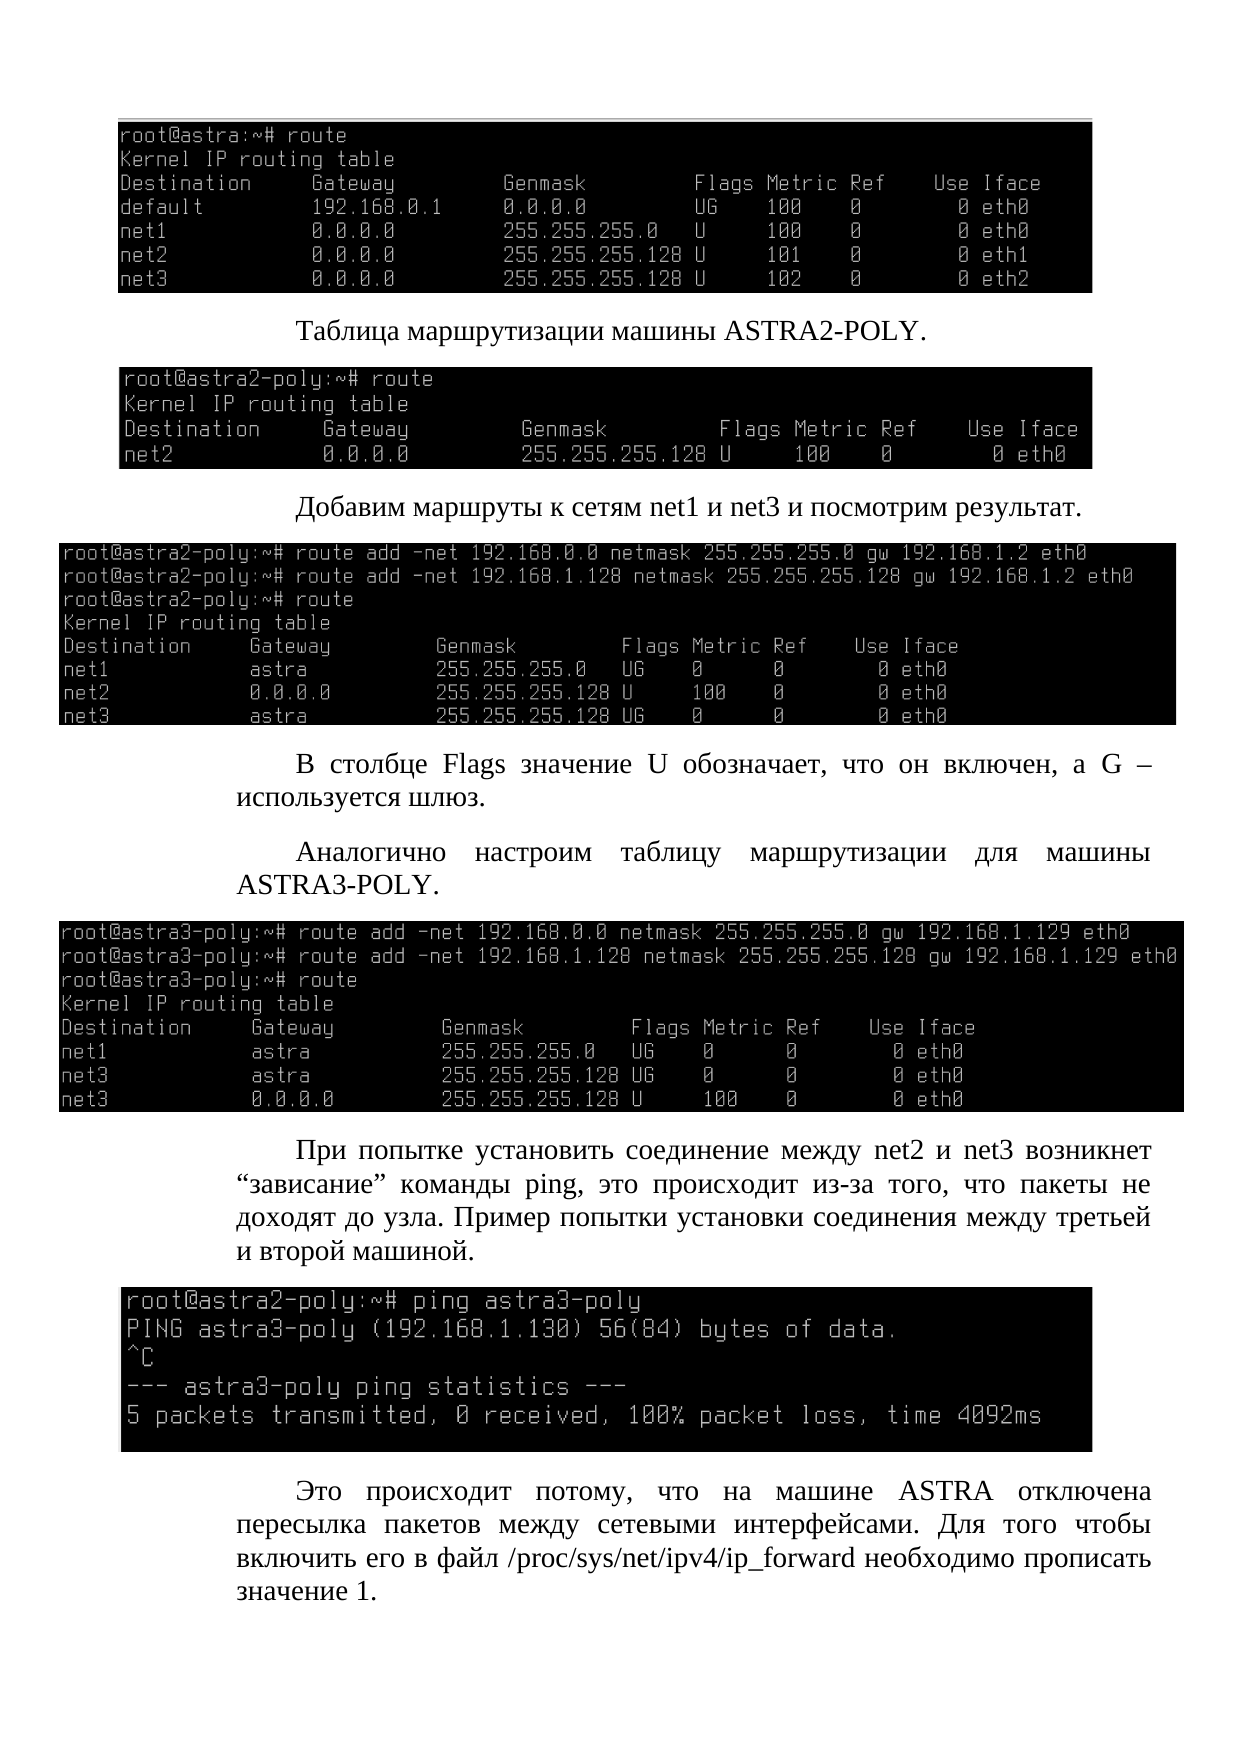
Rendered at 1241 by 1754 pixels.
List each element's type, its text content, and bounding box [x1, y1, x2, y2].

text При попытке установить соединение между net2 и net3 возникнет “зависание” команды ping, это происходит из-за того, что пакеты не доходят до узла. Пример попытки установки соединения между третьей и второй машиной. [236, 1132, 1152, 1267]
picture [118, 118, 1093, 293]
picture [118, 367, 1093, 469]
text Это происходит потому, что на машине ASTRA отключена пересылка пакетов между сетевыми интерфейсами. Для того чтобы включить его в файл /proc/sys/net/ipv4/ip_forward необходимо прописать значение 1. [236, 1473, 1152, 1607]
text Таблица маршрутизации машины ASTRA2-POLY. [236, 313, 1152, 347]
text Добавим маршруты к сетям net1 и net3 и посмотрим результат. [236, 489, 1152, 523]
picture [59, 543, 1177, 725]
picture [59, 921, 1184, 1112]
text В столбце Flags значение U обозначает, что он включен, а G – используется шлюз. [236, 746, 1152, 813]
picture [118, 1287, 1093, 1452]
text Аналогично настроим таблицу маршрутизации для машины ASTRA3-POLY. [236, 834, 1152, 901]
